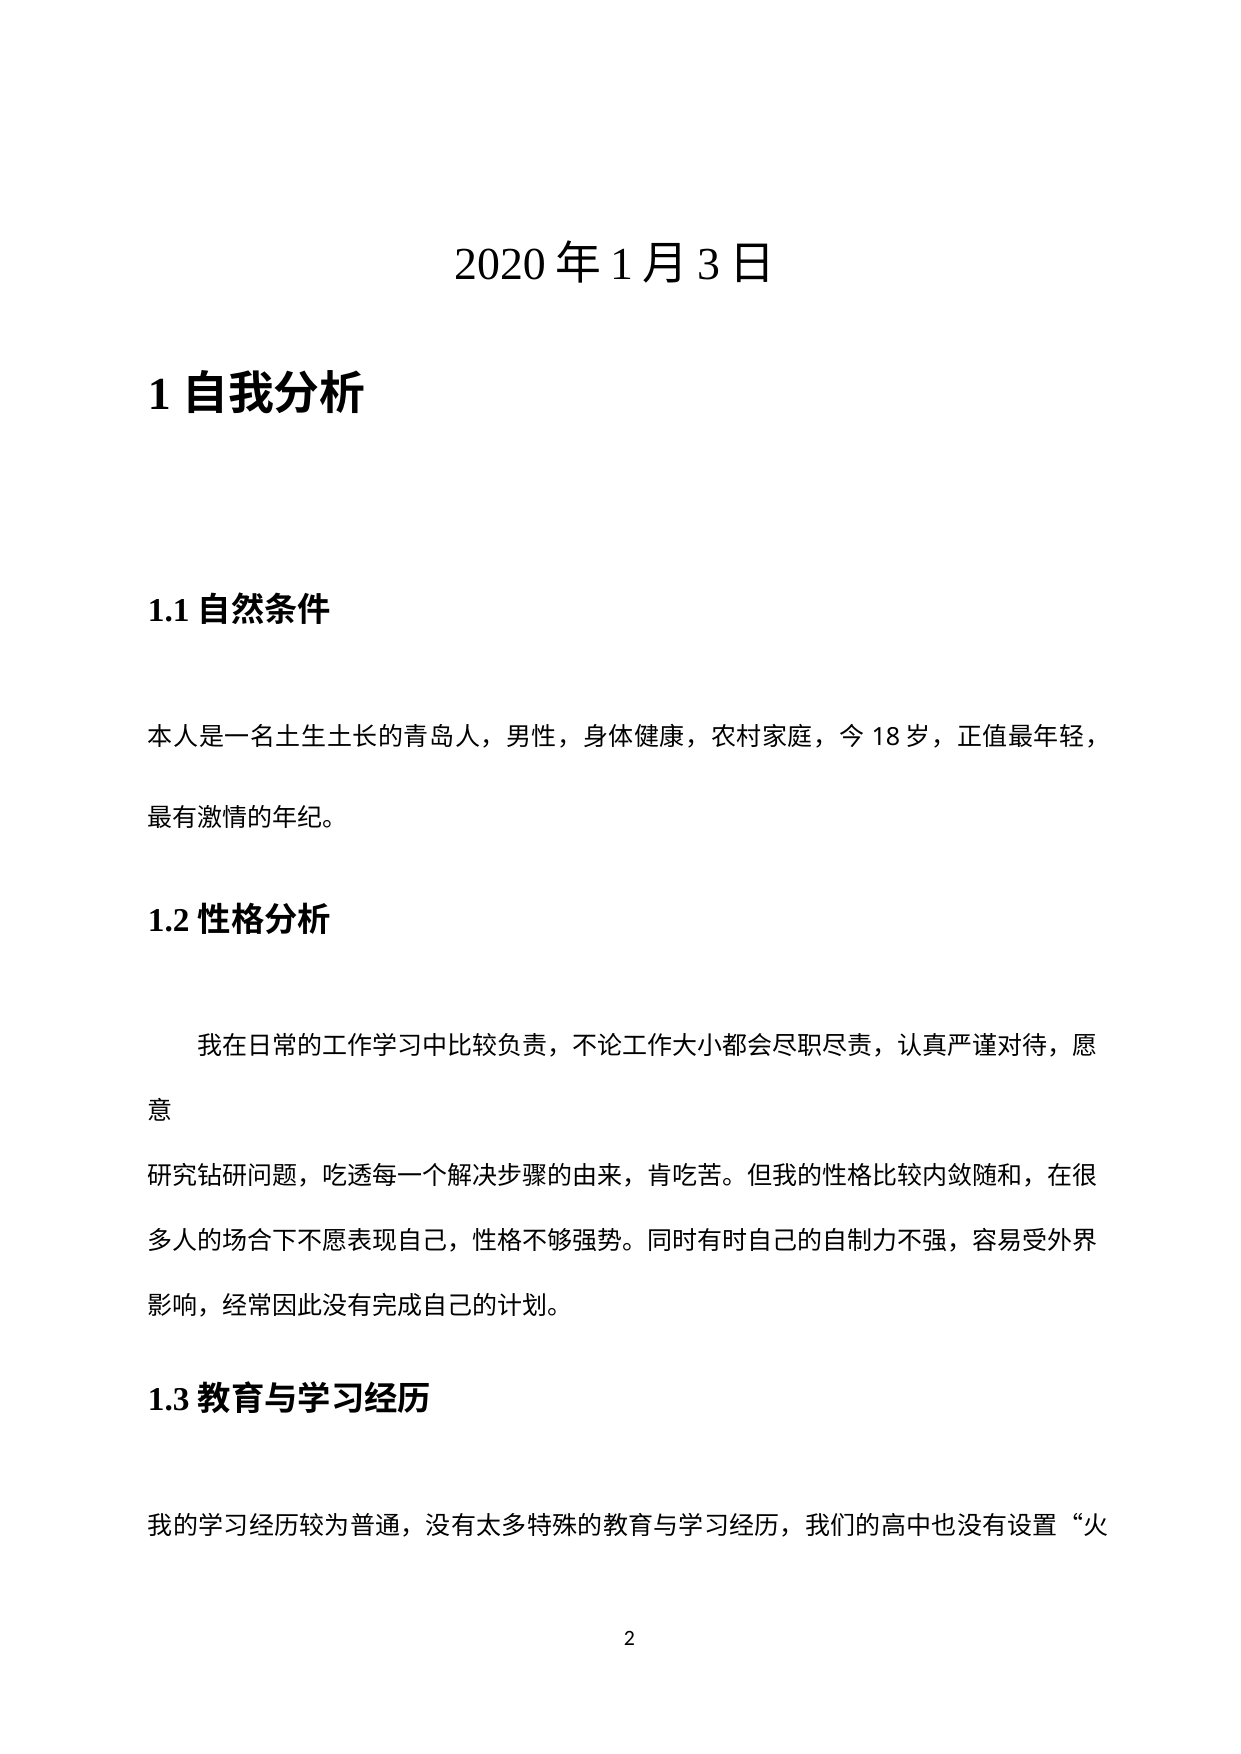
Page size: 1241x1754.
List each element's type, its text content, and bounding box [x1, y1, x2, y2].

text 本人是一名土生土长的青岛人，男性，身体健康，农村家庭，今18岁，正值最年轻，最有激情的年纪。 [148, 702, 1110, 848]
subtitle 1.2 性格分析 [148, 884, 1110, 949]
text 研究钻研问题，吃透每一个解决步骤的由来，肯吃苦。但我的性格比较内敛随和，在很多人的场合下不愿表现自己，性格不够强势。同时有时自己的自制力不强，容易受外界影响，经常因此没有完成自己的计划。 [148, 1141, 1110, 1336]
subtitle 1.1 自然条件 [148, 575, 1110, 640]
subtitle 1.3 教育与学习经历 [148, 1363, 1110, 1428]
text 2020年1月3日 [410, 211, 1110, 308]
text 我在日常的工作学习中比较负责，不论工作大小都会尽职尽责，认真严谨对待，愿意 [148, 1011, 1110, 1141]
subtitle 1 自我分析 [148, 341, 1110, 438]
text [148, 1491, 1110, 1556]
